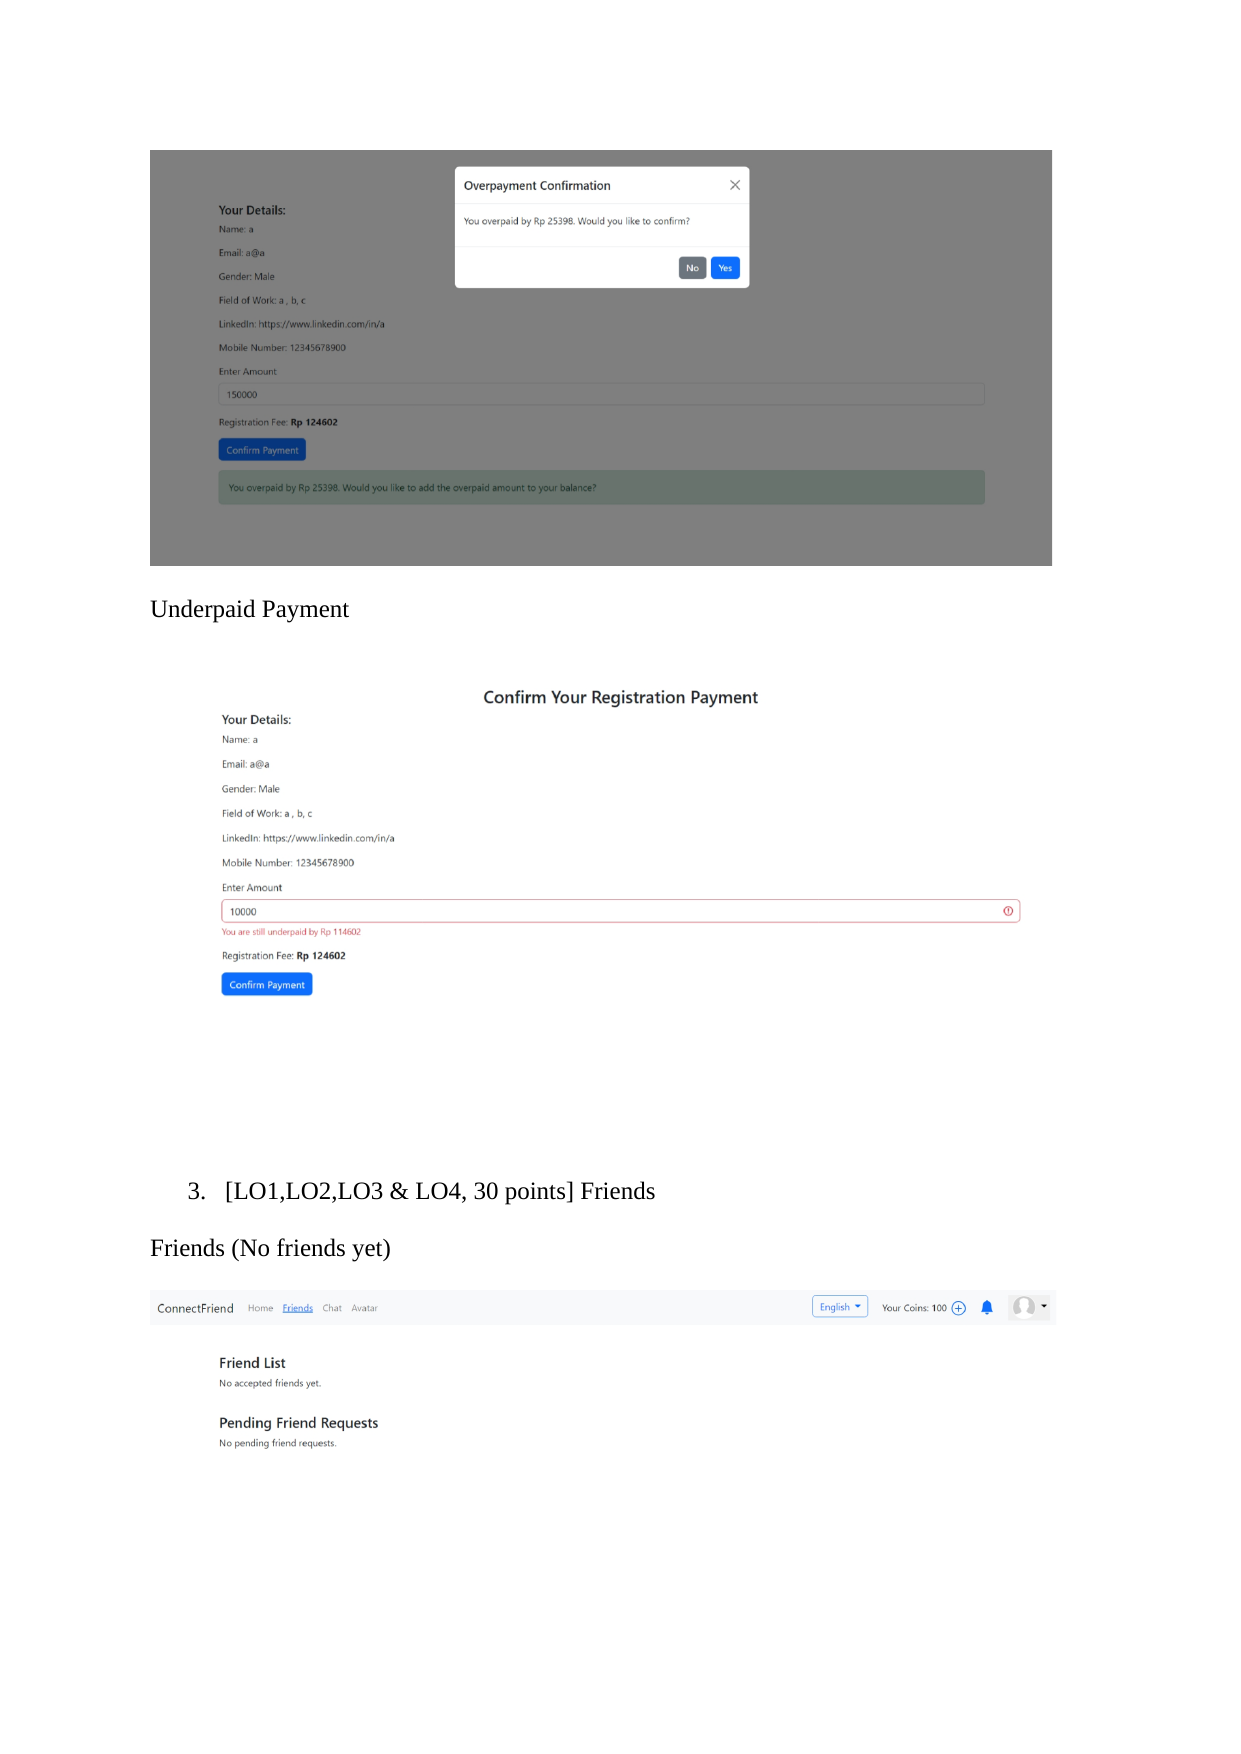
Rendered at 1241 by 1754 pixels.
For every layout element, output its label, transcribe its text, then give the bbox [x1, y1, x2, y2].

picture [150, 1290, 1057, 1708]
text Underpaid Payment [150, 594, 1090, 623]
text Friends (No friends yet) [150, 1233, 1090, 1262]
picture [150, 656, 1091, 1090]
list [LO1,LO2,LO3 & LO4, 30 points] Friends [187, 1176, 1090, 1205]
picture [150, 150, 1053, 566]
